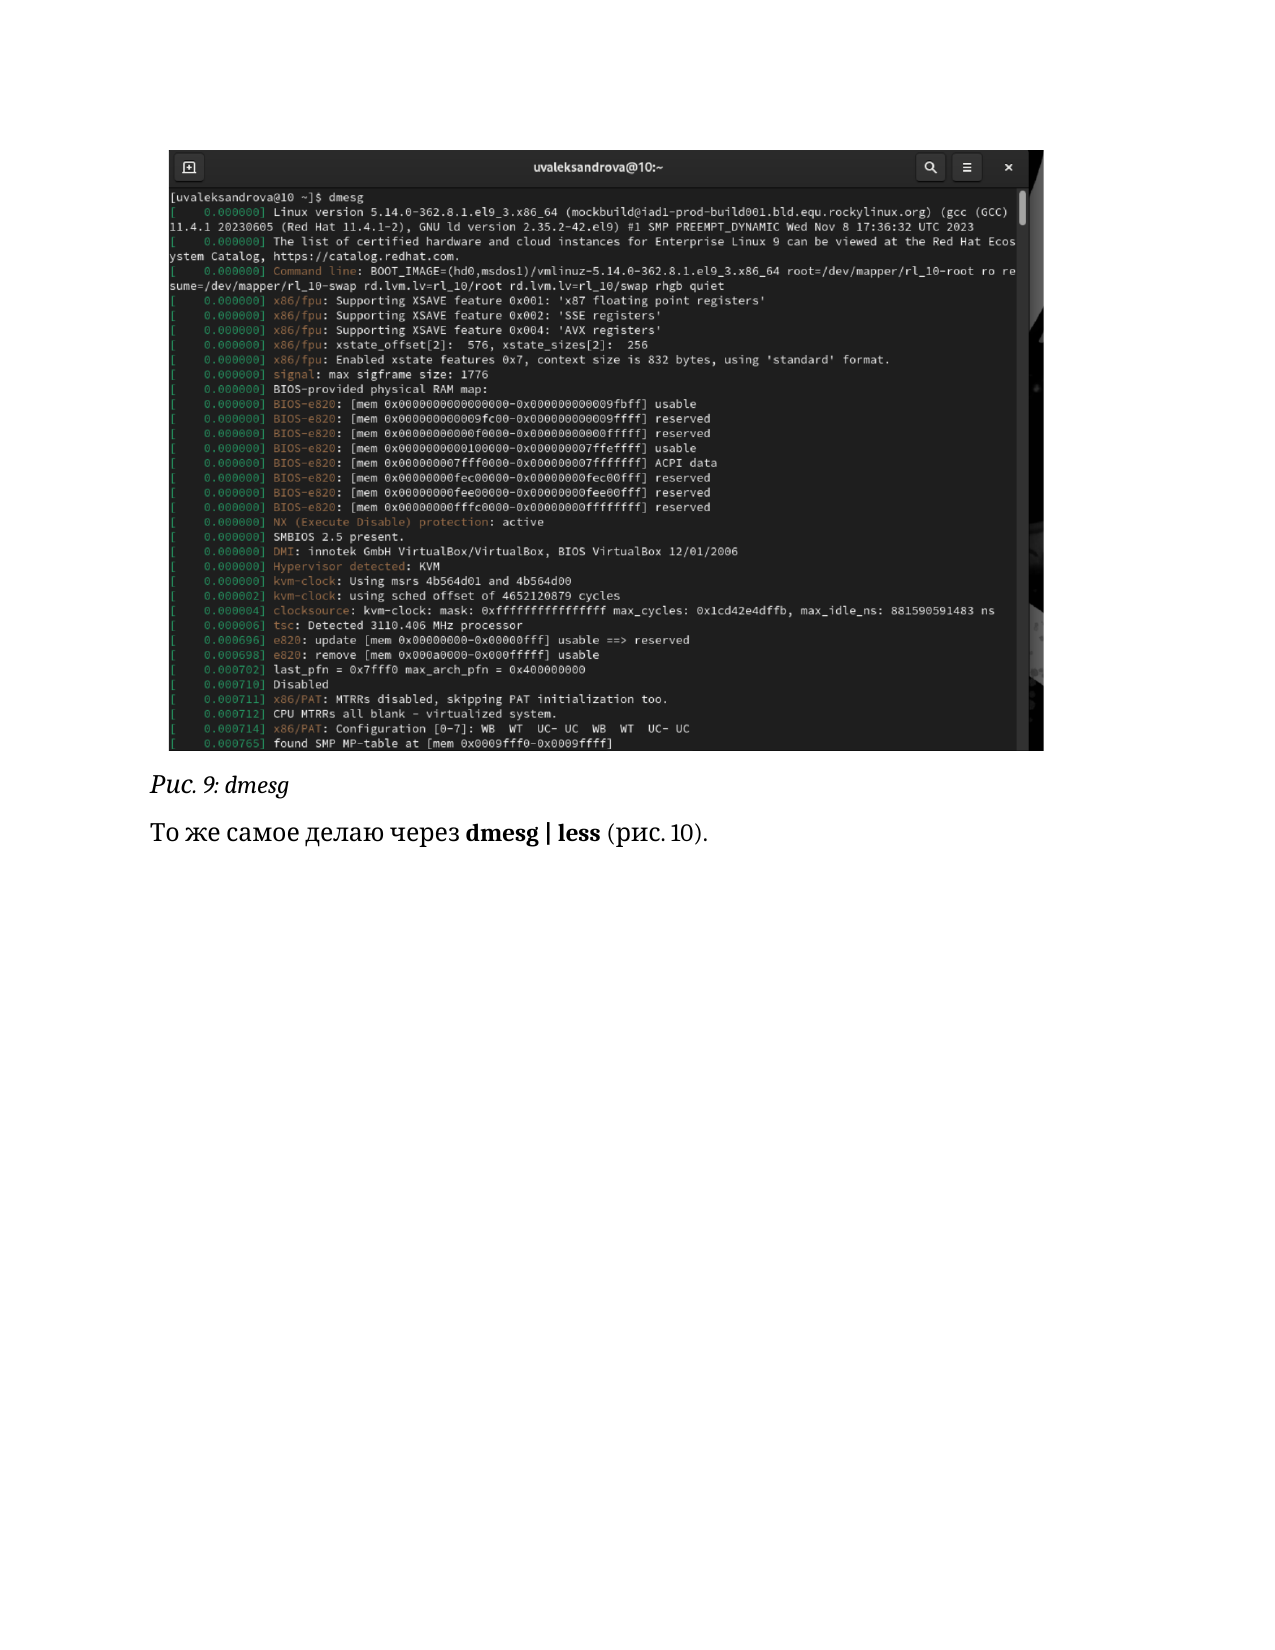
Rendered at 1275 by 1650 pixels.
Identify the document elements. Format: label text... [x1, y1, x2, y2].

text Рис. 9: dmesg [150, 771, 1125, 800]
text То же самое делаю через dmesg | less (рис. 10). [150, 819, 1125, 848]
